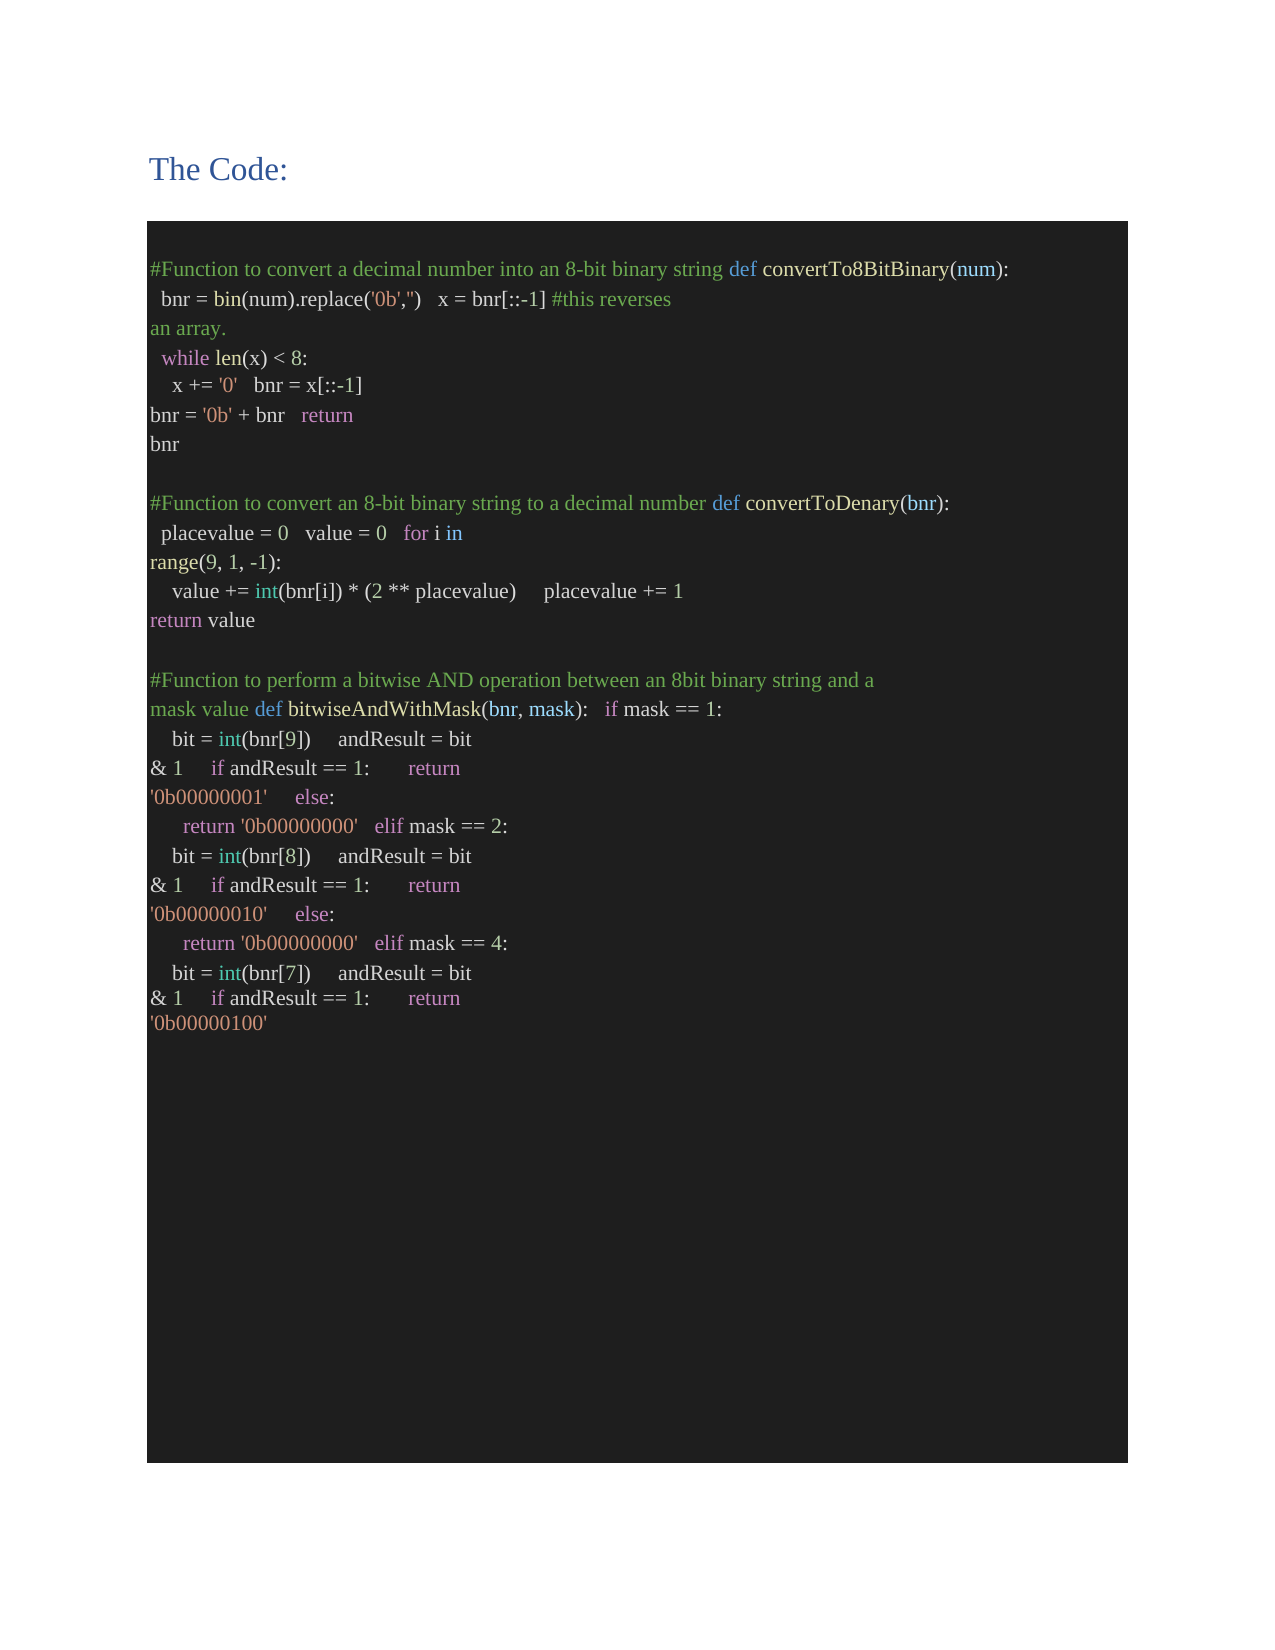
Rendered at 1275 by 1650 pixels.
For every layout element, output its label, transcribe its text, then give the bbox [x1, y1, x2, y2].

table_header #Function to convert a decimal number into an 8-bit binary string def convertTo8BitBinary(num): bnr = bin(num).replace('0b','') x = bnr[::-1] #this reverses an array. while len(x) < 8: x += '0' bnr = x[::-1] bnr = '0b' + bnr return bnr #Function to convert an 8-bit binary string to a decimal number def convertToDenary(bnr): placevalue = 0 value = 0 for i in range(9, 1, -1): value += int(bnr[i]) * (2 ** placevalue) placevalue += 1 return value #Function to perform a bitwise AND operation between an 8bit binary string and a mask value def bitwiseAndWithMask(bnr, mask): if mask == 1: bit = int(bnr[9]) andResult = bit & 1 if andResult == 1: return '0b00000001' else: return '0b00000000' elif mask == 2: bit = int(bnr[8]) andResult = bit & 1 if andResult == 1: return '0b00000010' else: return '0b00000000' elif mask == 4: bit = int(bnr[7]) andResult = bit & 1 if andResult == 1: return '0b00000100' [147, 221, 1128, 1463]
text The Code: [148, 149, 1133, 188]
